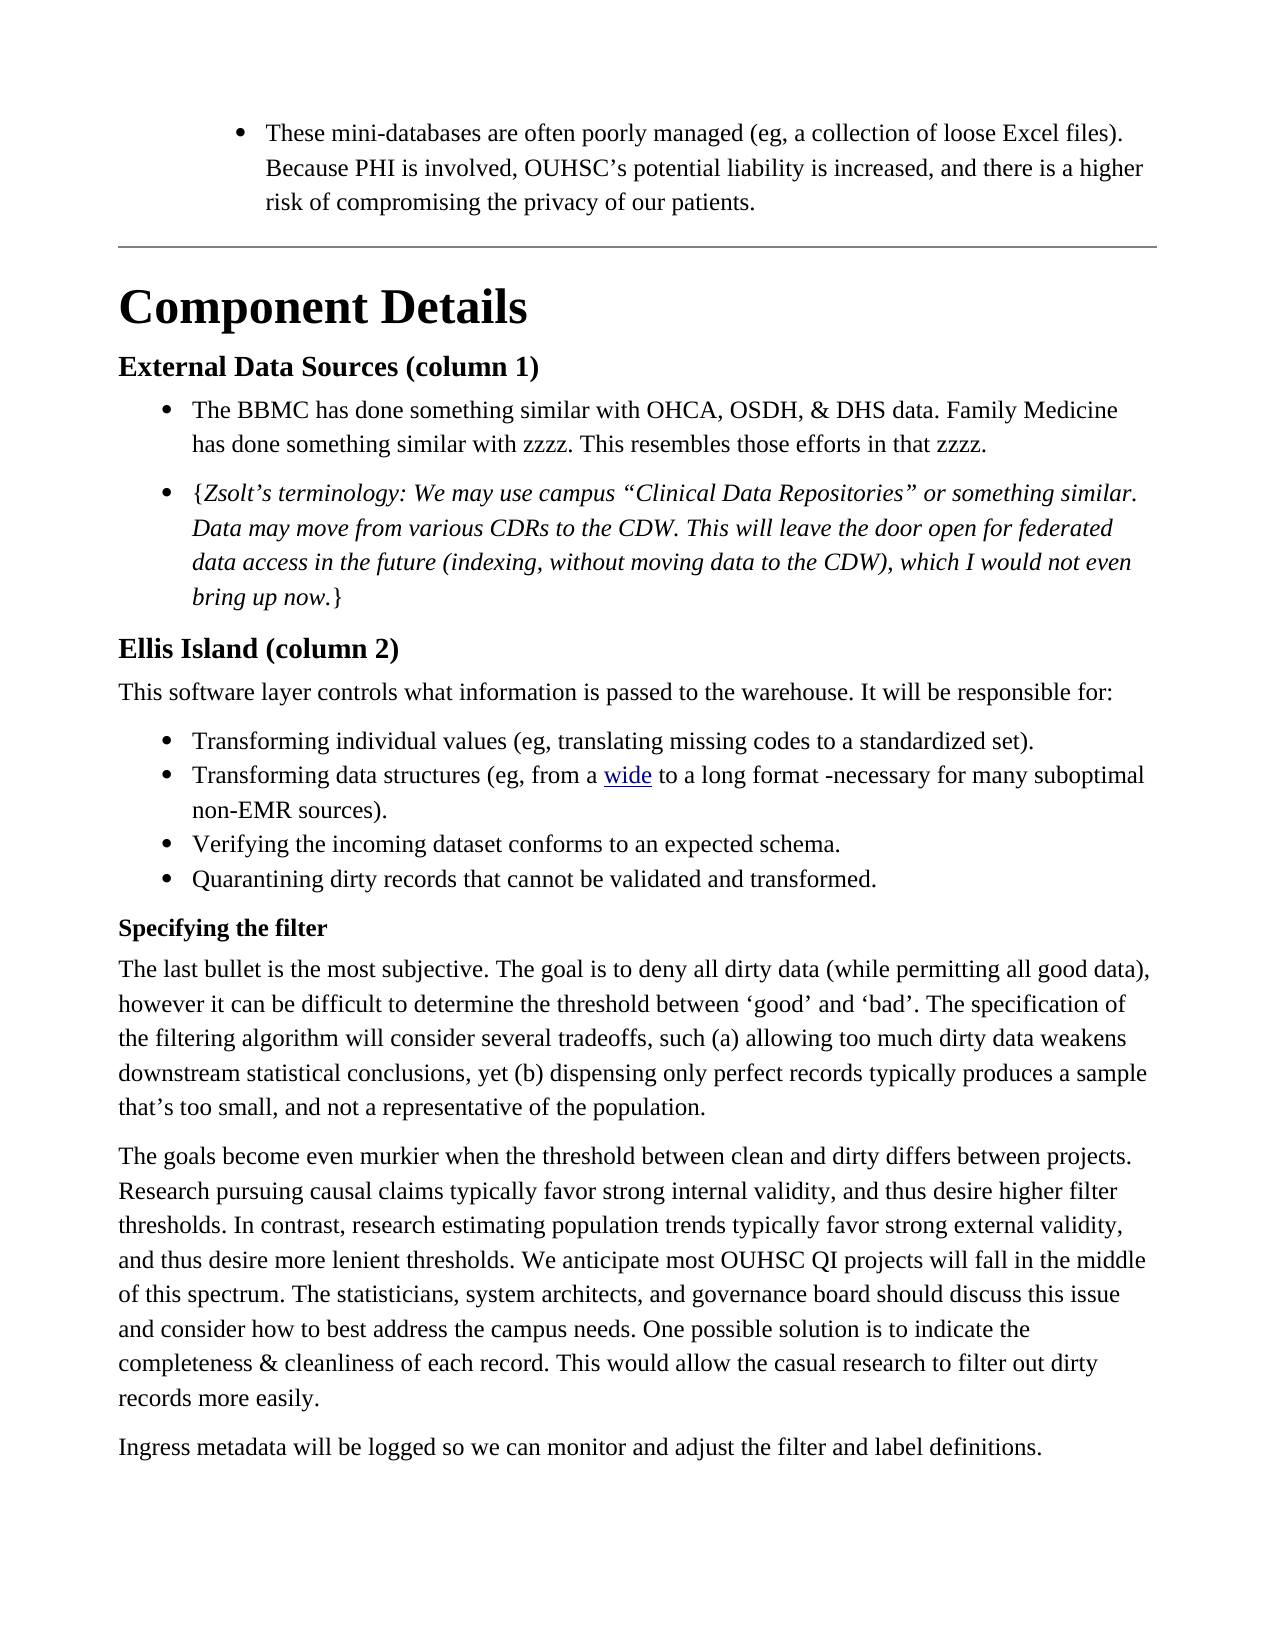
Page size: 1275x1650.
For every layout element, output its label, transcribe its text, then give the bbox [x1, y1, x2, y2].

text The last bullet is the most subjective. The goal is to deny all dirty data (while permitting all good data), however it can be difficult to determine the threshold between ‘good’ and ‘bad’. The specification of the filtering algorithm will consider several tradeoffs, such (a) allowing too much dirty data weakens downstream statistical conclusions, yet (b) dispensing only perfect records typically produces a sample that’s too small, and not a representative of the population. [118, 954, 1157, 1121]
text This software layer controls what information is passed to the warehouse. It will be responsible for: [118, 677, 1157, 706]
subtitle Component Details [118, 277, 1157, 334]
text The goals become even murkier when the threshold between clean and dirty differs between projects. Research pursuing causal claims typically favor strong internal validity, and thus desire higher filter thresholds. In contrast, research estimating population trends typically favor strong external validity, and thus desire more lenient thresholds. We anticipate most OUHSC QI projects will fall in the middle of this spectrum. The statisticians, system architects, and governance board should discuss this issue and consider how to best address the campus needs. One possible solution is to indicate the completeness & cleanliness of each record. This would allow the casual research to filter out dirty records more easily. [118, 1141, 1157, 1411]
subtitle External Data Sources (column 1) [118, 349, 1157, 382]
list The BBMC has done something similar with OHCA, OSDH, & DHS data. Family Medicine has done something similar with zzzz. This resembles those efforts in that zzzz. [162, 395, 1157, 458]
list Transforming individual values (eg, translating missing codes to a standardized set). [162, 726, 1157, 755]
list {Zsolt’s terminology: We may use campus “Clinical Data Repositories” or something similar. Data may move from various CDRs to the CDW. This will leave the door open for federated data access in the future (indexing, without moving data to the CDW), which I would not even bring up now.} [162, 478, 1157, 611]
list These mini-databases are often poorly managed (eg, a collection of loose Excel files). Because PHI is involved, OUHSC’s potential liability is increased, and there is a higher risk of compromising the privacy of our patients. [236, 118, 1157, 216]
list Quarantining dirty records that cannot be validated and transformed. [162, 864, 1157, 893]
text Ingress metadata will be logged so we can monitor and adjust the filter and label definitions. [118, 1432, 1157, 1460]
list Transforming data structures (eg, from a wide to a long format -necessary for many suboptimal non-EMR sources). [162, 761, 1157, 824]
list Verifying the incoming dataset conforms to an expected schema. [162, 829, 1157, 858]
subtitle Ellis Island (column 2) [118, 631, 1157, 664]
subtitle Specifying the filter [118, 913, 1157, 942]
